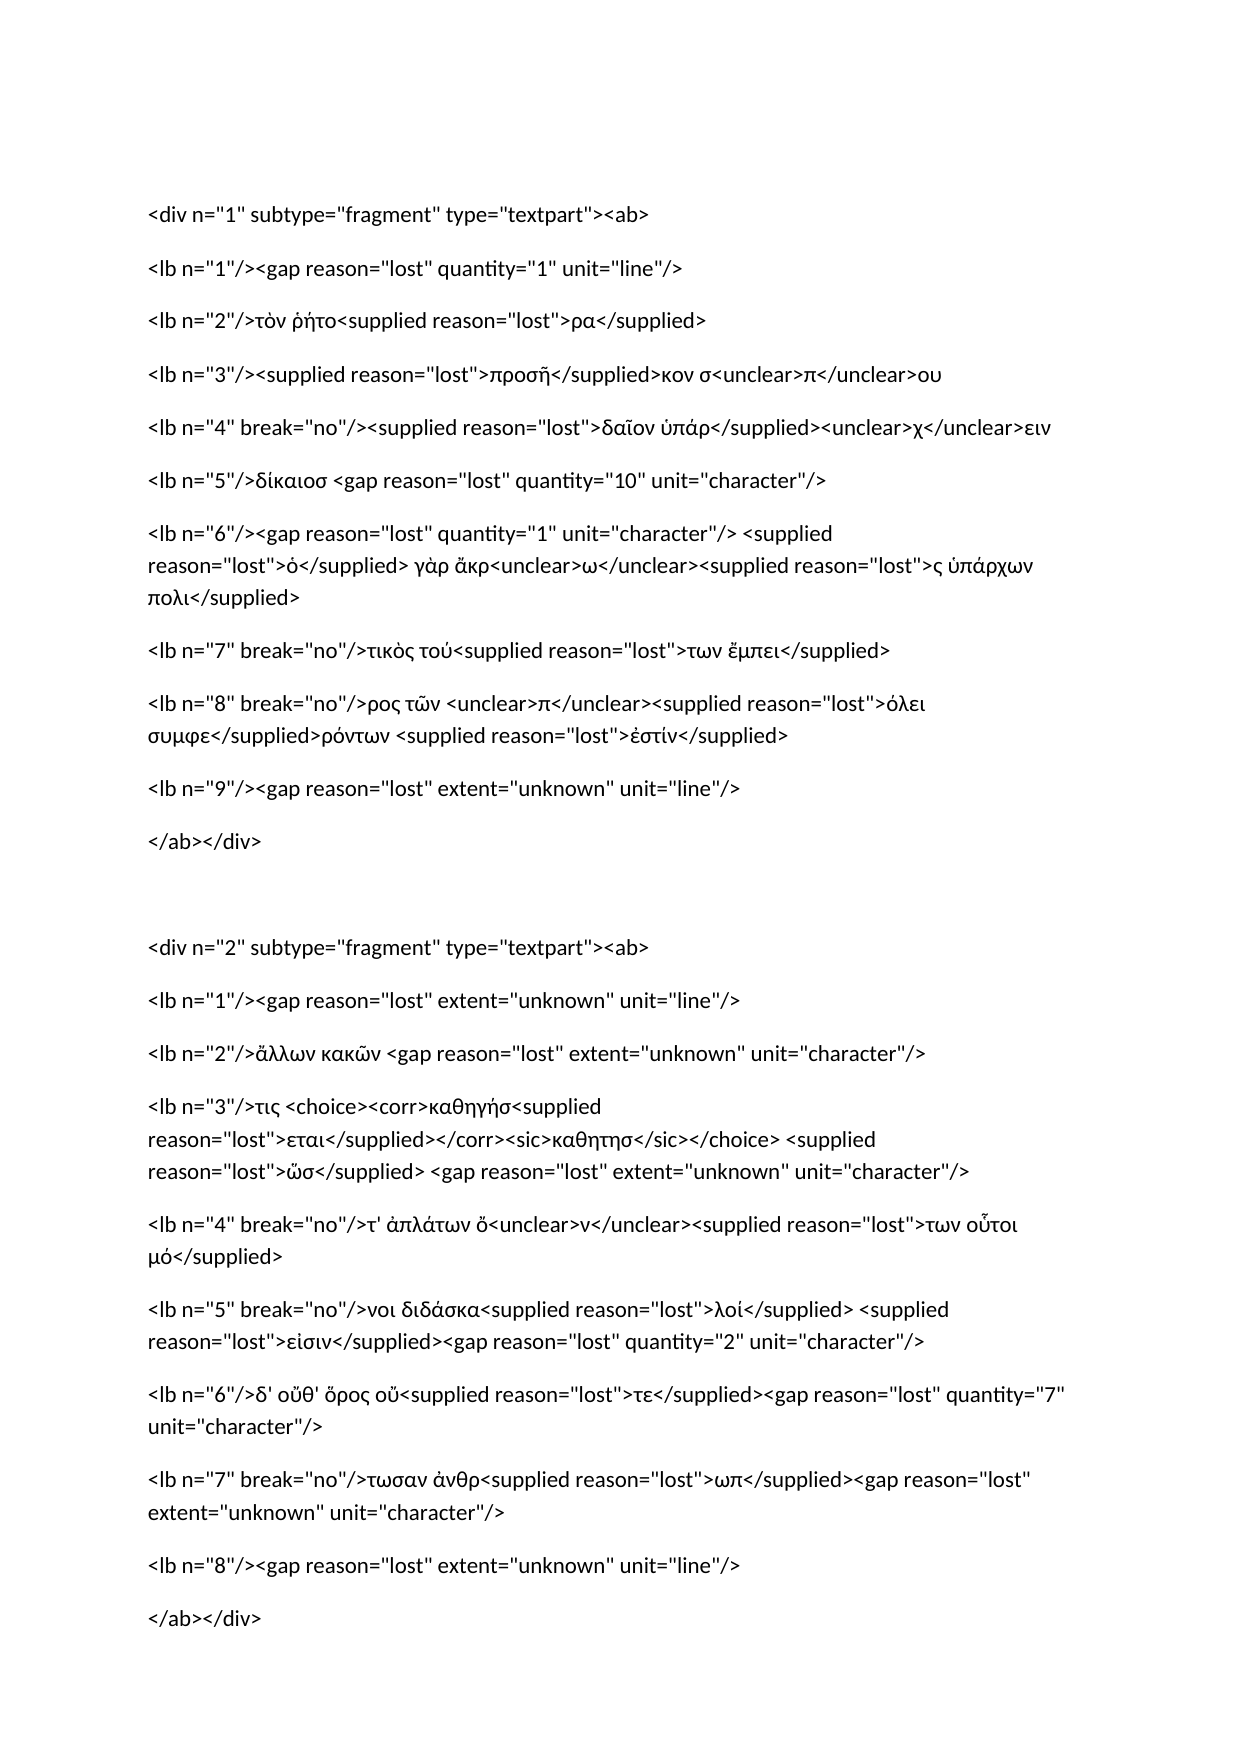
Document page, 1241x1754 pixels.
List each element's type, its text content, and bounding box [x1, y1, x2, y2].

text <lb n="5"/>δίκαιοσ <gap reason="lost" quantity="10" unit="character"/> [148, 466, 1093, 494]
text <lb n="2"/>ἄλλων κακῶν <gap reason="lost" extent="unknown" unit="character"/> [148, 1039, 1093, 1067]
text <lb n="2"/>τὸν ῥήτο<supplied reason="lost">ρα</supplied> [148, 307, 1093, 335]
text <lb n="6"/>δ' οὔθ' ὅρος οὔ<supplied reason="lost">τε</supplied><gap reason="lost" quantity="7" unit="character"/> [148, 1380, 1093, 1441]
text <lb n="9"/><gap reason="lost" extent="unknown" unit="line"/> [148, 774, 1093, 802]
text <lb n="5" break="no"/>νοι διδάσκα<supplied reason="lost">λοί</supplied> <supplied reason="lost">εἰσιν</supplied><gap reason="lost" quantity="2" unit="character"/> [148, 1295, 1093, 1355]
text <div n="1" subtype="fragment" type="textpart"><ab> [148, 201, 1093, 229]
text <lb n="1"/><gap reason="lost" extent="unknown" unit="line"/> [148, 986, 1093, 1014]
text <lb n="8" break="no"/>ρος τῶν <unclear>π</unclear><supplied reason="lost">όλει συμφε</supplied>ρόντων <supplied reason="lost">ἐστίν</supplied> [148, 689, 1093, 749]
text <lb n="7" break="no"/>τωσαν ἀνθρ<supplied reason="lost">ωπ</supplied><gap reason="lost" extent="unknown" unit="character"/> [148, 1466, 1093, 1526]
text <lb n="3"/>τις <choice><corr>καθηγήσ<supplied reason="lost">εται</supplied></corr><sic>καθητησ</sic></choice> <supplied reason="lost">ὥσ</supplied> <gap reason="lost" extent="unknown" unit="character"/> [148, 1092, 1093, 1185]
text <lb n="7" break="no"/>τικὸς τού<supplied reason="lost">των ἔμπει</supplied> [148, 636, 1093, 664]
text </ab></div> [148, 827, 1093, 855]
text <lb n="6"/><gap reason="lost" quantity="1" unit="character"/> <supplied reason="lost">ὁ</supplied> γὰρ ἄκρ<unclear>ω</unclear><supplied reason="lost">ς ὑπάρχων πολι</supplied> [148, 519, 1093, 611]
text <lb n="1"/><gap reason="lost" quantity="1" unit="line"/> [148, 254, 1093, 282]
text <lb n="4" break="no"/><supplied reason="lost">δαῖον ὑπάρ</supplied><unclear>χ</unclear>ειν [148, 413, 1093, 441]
text <lb n="8"/><gap reason="lost" extent="unknown" unit="line"/> [148, 1551, 1093, 1579]
text <lb n="3"/><supplied reason="lost">προσῆ</supplied>κον σ<unclear>π</unclear>ου [148, 360, 1093, 388]
text <div n="2" subtype="fragment" type="textpart"><ab> [148, 933, 1093, 961]
text </ab></div> [148, 1604, 1093, 1632]
text <lb n="4" break="no"/>τ' ἀπλάτων ὄ<unclear>ν</unclear><supplied reason="lost">των οὗτοι μό</supplied> [148, 1210, 1093, 1270]
